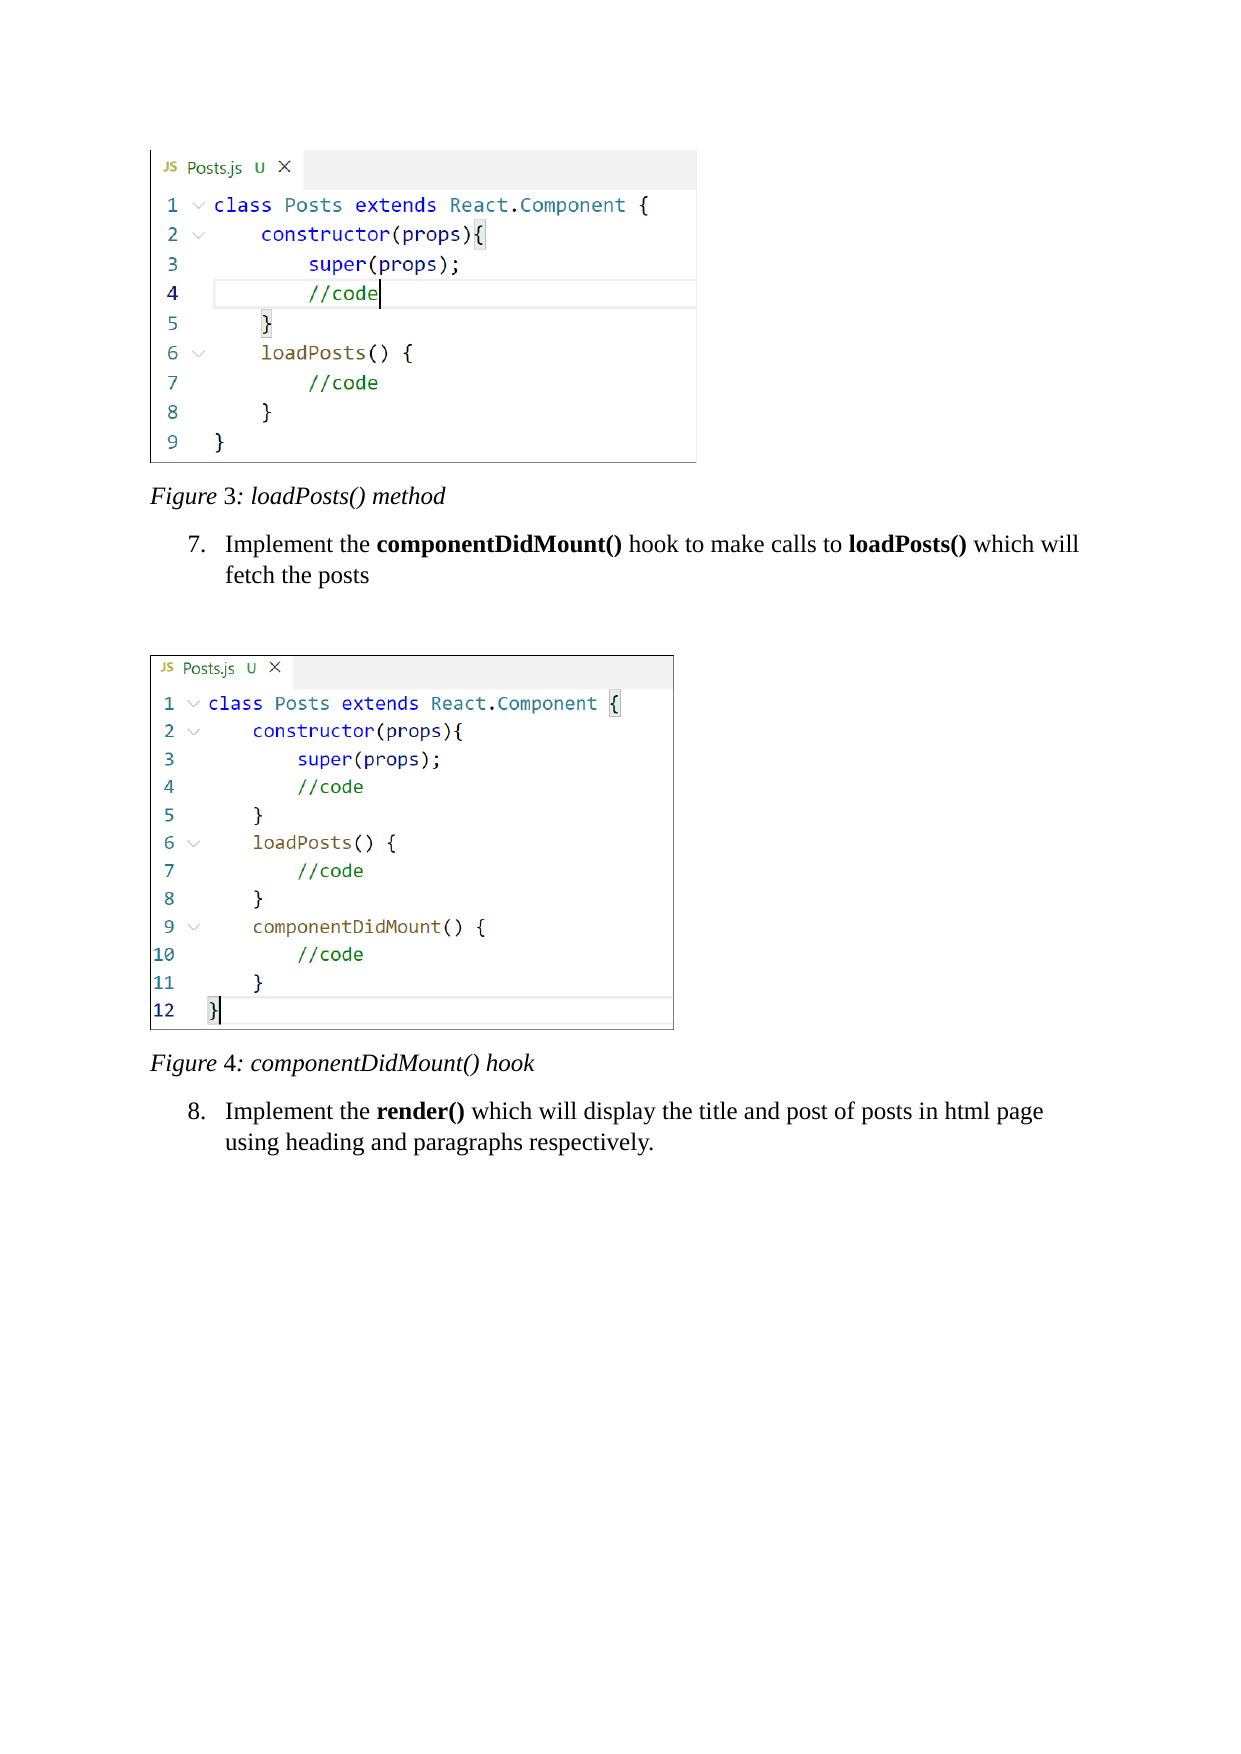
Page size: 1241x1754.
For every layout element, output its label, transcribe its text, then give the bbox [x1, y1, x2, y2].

list Implement the render() which will display the title and post of posts in html page using heading and paragraphs respectively. [187, 1096, 1090, 1156]
list Implement the componentDidMount() hook to make calls to loadPosts() which will fetch the posts [187, 529, 1090, 589]
picture [150, 655, 674, 1030]
picture [150, 150, 697, 463]
